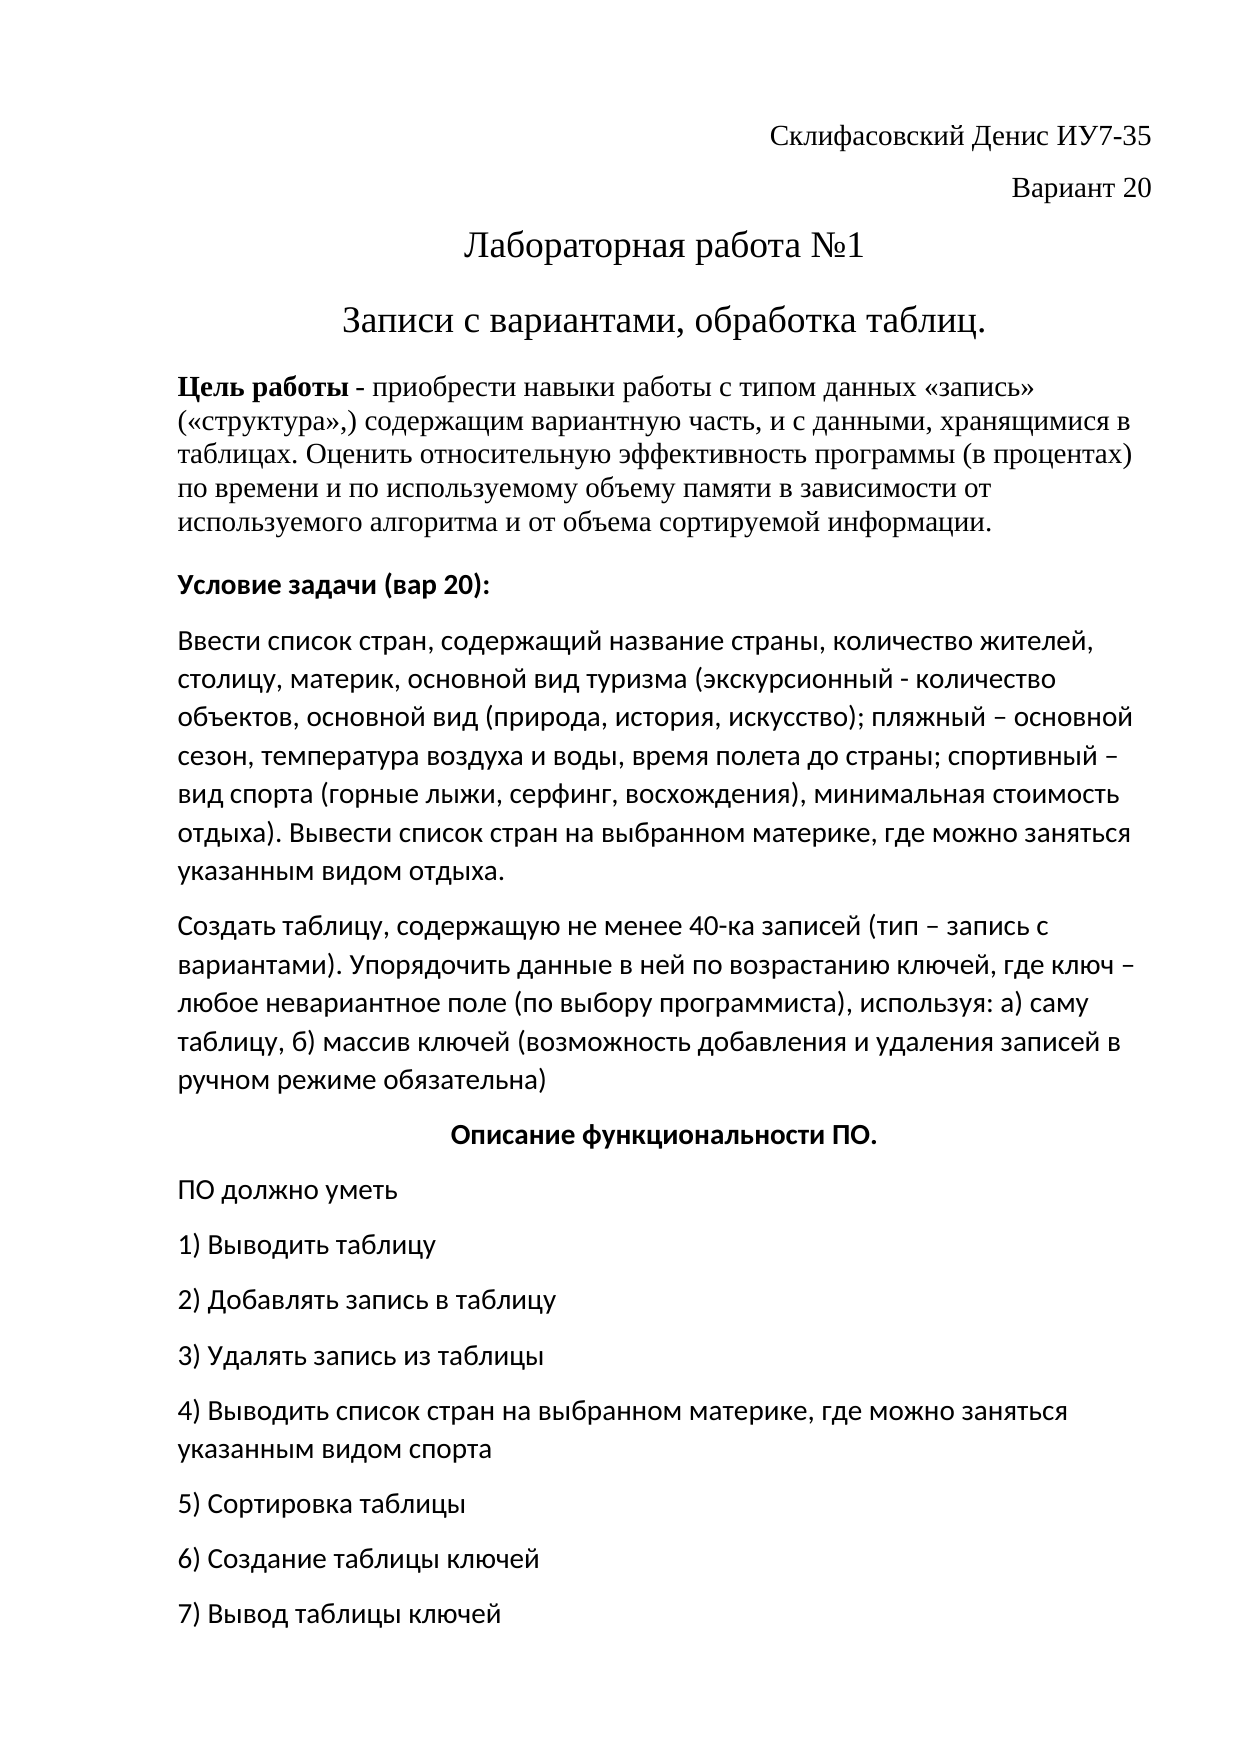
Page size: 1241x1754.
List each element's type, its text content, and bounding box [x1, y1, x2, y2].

text Создать таблицу, содержащую не менее 40-ка записей (тип – запись с вариантами). Упорядочить данные в ней по возрастанию ключей, где ключ – любое невариантное поле (по выбору программиста), используя: а) саму таблицу, б) массив ключей (возможность добавления и удаления записей в ручном режиме обязательна) [177, 907, 1152, 1097]
text Склифасовский Денис ИУ7-35 [177, 118, 1152, 152]
text Цель работы - приобрести навыки работы с типом данных «запись» («структура»,) содержащим вариантную часть, и с данными, хранящимися в таблицах. Оценить относительную эффективность программы (в процентах) по времени и по используемому объему памяти в зависимости от используемого алгоритма и от объема сортируемой информации. [177, 369, 1152, 537]
text Записи с вариантами, обработка таблиц. [177, 297, 1152, 340]
text 6) Создание таблицы ключей [177, 1540, 1152, 1576]
text Описание функциональности ПО. [177, 1116, 1152, 1152]
text 7) Вывод таблицы ключей [177, 1595, 1152, 1631]
text Ввести список стран, содержащий название страны, количество жителей, столицу, материк, основной вид туризма (экскурсионный - количество объектов, основной вид (природа, история, искусство); пляжный – основной сезон, температура воздуха и воды, время полета до страны; спортивный – вид спорта (горные лыжи, серфинг, восхождения), минимальная стоимость отдыха). Вывести список стран на выбранном материке, где можно заняться указанным видом отдыха. [177, 622, 1152, 888]
text 5) Сортировка таблицы [177, 1485, 1152, 1521]
text 4) Выводить список стран на выбранном материке, где можно заняться указанным видом спорта [177, 1392, 1152, 1466]
text ПО должно уметь [177, 1171, 1152, 1207]
text Вариант 20 [177, 170, 1152, 204]
text 1) Выводить таблицу [177, 1226, 1152, 1262]
text 3) Удалять запись из таблицы [177, 1337, 1152, 1372]
text Лабораторная работа №1 [177, 222, 1152, 266]
text Условие задачи (вар 20): [177, 566, 1152, 602]
text 2) Добавлять запись в таблицу [177, 1281, 1152, 1317]
